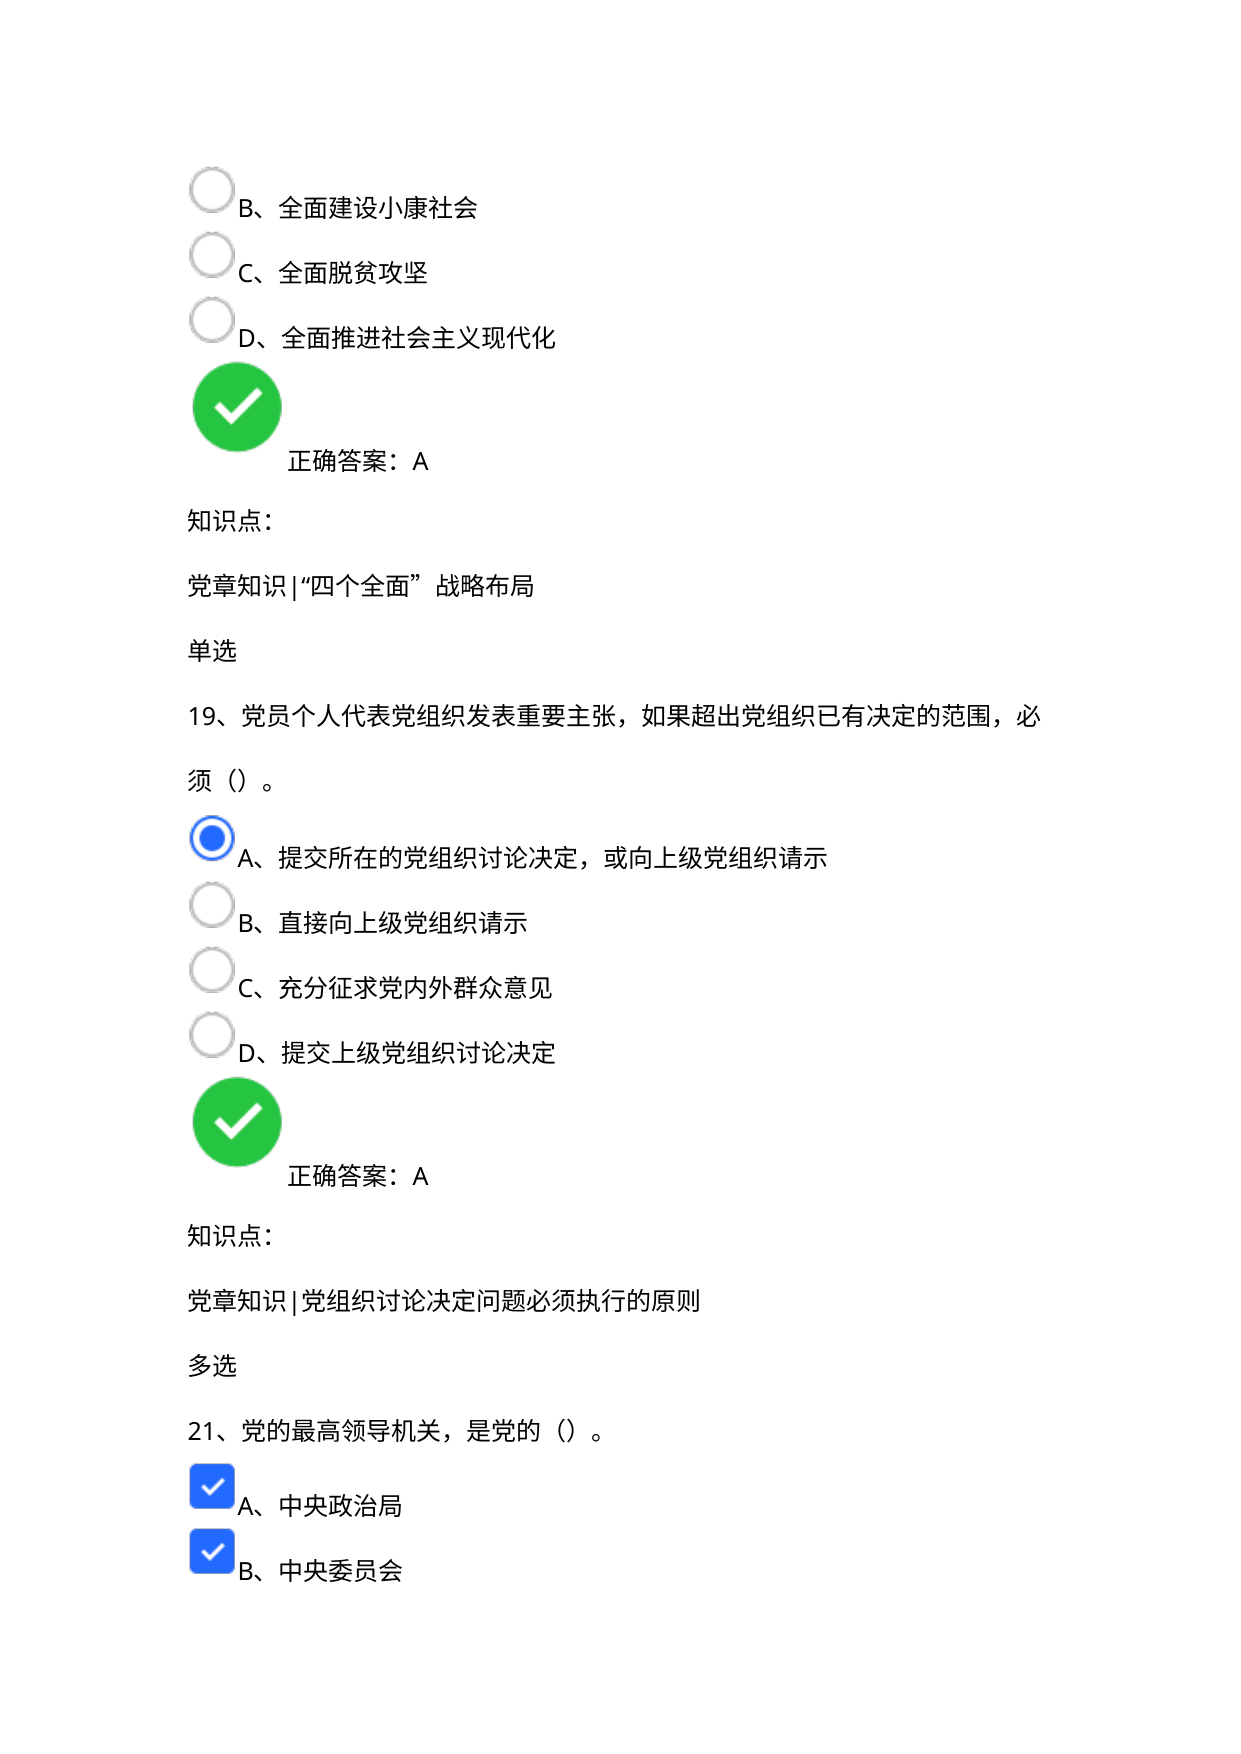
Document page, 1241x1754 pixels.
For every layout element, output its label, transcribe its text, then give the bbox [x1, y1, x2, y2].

text 知识点： [187, 1202, 1053, 1267]
text 党章知识|党组织讨论决定问题必须执行的原则 [187, 1267, 1053, 1332]
picture [187, 292, 238, 346]
picture [187, 1072, 288, 1176]
picture [187, 942, 238, 996]
text B、直接向上级党组织请示 [187, 877, 1053, 942]
text A、提交所在的党组织讨论决定，或向上级党组织请示 [187, 812, 1053, 877]
text 19、党员个人代表党组织发表重要主张，如果超出党组织已有决定的范围，必须（）。 [187, 682, 1053, 812]
picture [187, 227, 238, 281]
text 党章知识|“四个全面”战略布局 [187, 552, 1053, 617]
text C、全面脱贫攻坚 [187, 227, 1053, 292]
picture [187, 357, 288, 461]
text 多选 [187, 1332, 1053, 1397]
text D、提交上级党组织讨论决定 [187, 1007, 1053, 1072]
text 正确答案：A [187, 357, 1053, 487]
picture [187, 1007, 238, 1061]
picture [187, 812, 238, 866]
picture [187, 877, 238, 931]
picture [187, 162, 238, 216]
text 正确答案：A [187, 1072, 1053, 1202]
text 单选 [187, 617, 1053, 682]
text A、中央政治局 [187, 1462, 1053, 1527]
text B、中央委员会 [187, 1527, 1053, 1592]
text 知识点： [187, 487, 1053, 552]
picture [187, 1462, 238, 1512]
text D、全面推进社会主义现代化 [187, 292, 1053, 357]
text 21、党的最高领导机关，是党的（）。 [187, 1397, 1053, 1462]
picture [187, 1527, 238, 1577]
text C、充分征求党内外群众意见 [187, 942, 1053, 1007]
text B、全面建设小康社会 [187, 162, 1053, 227]
